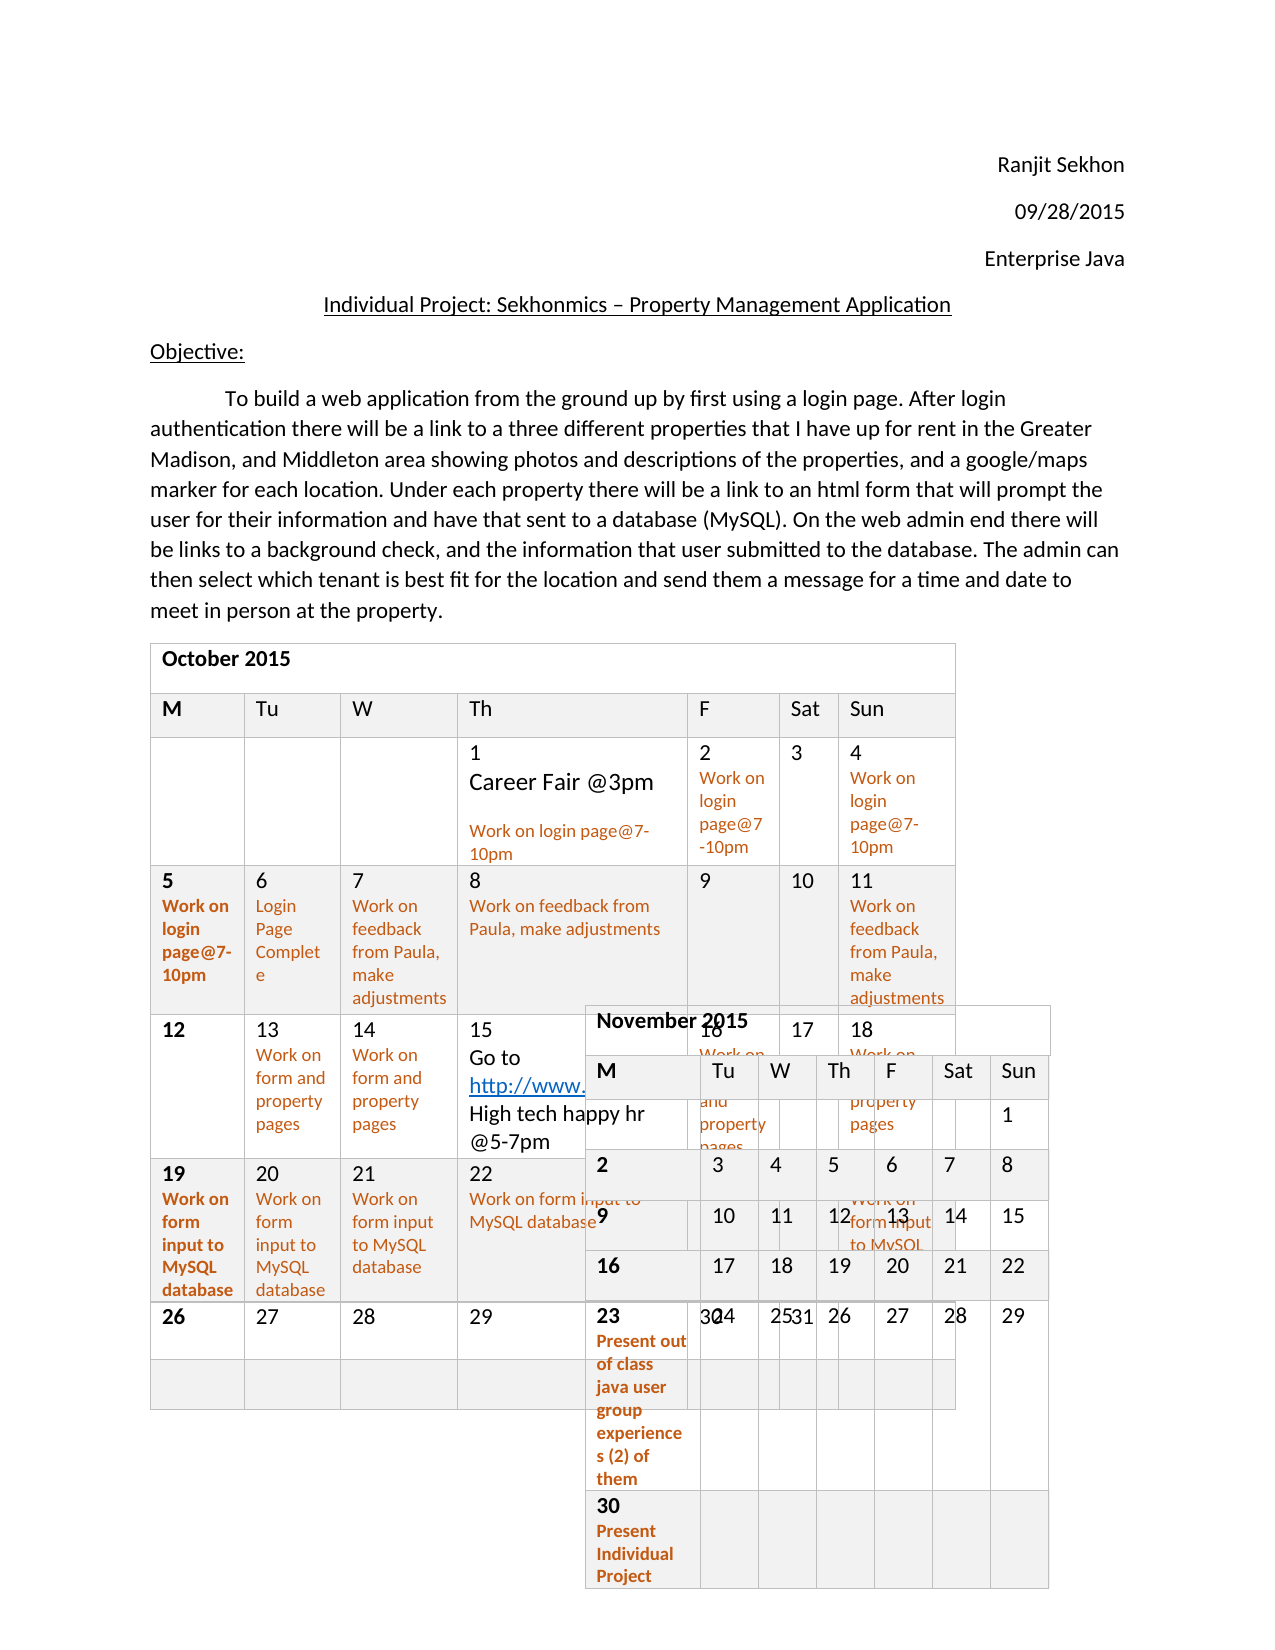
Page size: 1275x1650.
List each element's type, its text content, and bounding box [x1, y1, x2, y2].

table_cell [817, 1491, 874, 1588]
table_cell 20 Work on form input to MySQL database [245, 1159, 340, 1301]
table_cell 2 [586, 1150, 700, 1200]
table_cell [875, 1491, 932, 1588]
table_cell Sun [991, 1056, 1048, 1099]
table_cell [875, 1100, 932, 1149]
table_cell 18 [759, 1251, 816, 1300]
table_cell Tu [245, 694, 340, 737]
table_cell Sat [933, 1056, 990, 1099]
table_cell Sat [780, 694, 838, 737]
table_cell [245, 1360, 340, 1409]
table_cell 21 Work on form input to MySQL database [341, 1159, 457, 1301]
table_cell 27 [875, 1301, 932, 1490]
table_cell [817, 1100, 874, 1149]
table_cell [245, 738, 340, 865]
table_cell 11 [759, 1201, 816, 1250]
table_cell 26 [151, 1303, 244, 1358]
table_cell 20 [875, 1251, 932, 1300]
table_cell 1 Career Fair @3pm Work on login page@7-10pm [458, 738, 687, 865]
table_cell 23 Present out of class java user group experiences (2) of them [586, 1301, 700, 1490]
table_cell 22 [991, 1251, 1048, 1300]
table_cell 15 Go to http://www.hthh.org/ High tech happy hr @5-7pm [458, 1015, 585, 1158]
table_cell 14 Work on form and property pages [341, 1015, 457, 1158]
table_cell [701, 1491, 758, 1588]
table_cell 3 [780, 738, 838, 865]
table_cell [933, 1491, 990, 1588]
text 09/28/2015 [150, 197, 1125, 225]
table_cell 12 [817, 1201, 874, 1250]
table_cell 6 [875, 1150, 932, 1200]
table_cell [151, 1360, 244, 1409]
table_cell 4 [759, 1150, 816, 1200]
table_cell Th [458, 694, 687, 737]
table_cell Tu [701, 1056, 758, 1099]
table_cell [341, 738, 457, 865]
table_cell 10 [701, 1201, 758, 1250]
table_cell Th [817, 1056, 874, 1099]
table_cell 1 [991, 1100, 1048, 1149]
table_cell 19 Work on form input to MySQL database [151, 1159, 244, 1301]
table_cell 9 [688, 866, 779, 1005]
table_cell 12 [151, 1015, 244, 1158]
table_cell Sun [839, 694, 955, 737]
table_cell F [688, 694, 779, 737]
table_cell 29 [991, 1301, 1048, 1490]
table_cell [759, 1100, 816, 1149]
text To build a web application from the ground up by first using a login page. After login authentication there will be a link to a three different properties that I have up for rent in the Greater Madison, and Middleton area showing photos and descriptions of the properties, and a google/maps marker for each location. Under each property there will be a link to an html form that will prompt the user for their information and have that sent to a database (MySQL). On the web admin end there will be links to a background check, and the information that user submitted to the database. The admin can then select which tenant is best fit for the location and send them a message for a time and date to meet in person at the property. [150, 384, 1125, 624]
table_cell 14 [933, 1201, 990, 1250]
text Enterprise Java [150, 244, 1125, 272]
table_header October 2015 [151, 644, 955, 693]
table_cell 29 [458, 1303, 585, 1358]
table_cell 7 Work on feedback from Paula, make adjustments [341, 866, 457, 1014]
table_cell 3 [701, 1150, 758, 1200]
table_cell 27 [245, 1303, 340, 1358]
table_cell 13 [875, 1201, 932, 1250]
table_cell [341, 1360, 457, 1409]
table_header November 2015 [586, 1006, 1050, 1055]
table_cell [933, 1100, 990, 1149]
table_cell 5 [817, 1150, 874, 1200]
table_cell [458, 1360, 585, 1409]
table_cell [991, 1491, 1048, 1588]
table_cell M [151, 694, 244, 737]
text Ranjit Sekhon [150, 150, 1125, 178]
table_cell 2 Work on login page@7-10pm [688, 738, 779, 865]
table_cell 5 Work on login page@7-10pm [151, 866, 244, 1014]
table_cell 28 [341, 1303, 457, 1358]
table_cell 6 Login Page Complete [245, 866, 340, 1014]
table_cell 11 Work on feedback from Paula, make adjustments [839, 866, 955, 1005]
table_cell F [875, 1056, 932, 1099]
table_cell 13 Work on form and property pages [245, 1015, 340, 1158]
table_cell 26 [817, 1301, 874, 1490]
table_cell 8 Work on feedback from Paula, make adjustments [458, 866, 687, 1014]
table_cell W [759, 1056, 816, 1099]
text Objective: [150, 337, 1125, 366]
table_cell 30 Present Individual Project [586, 1491, 700, 1588]
table_cell 9 [586, 1201, 700, 1250]
table_cell 22 Work on form input to MySQL database [458, 1159, 585, 1301]
table_cell [701, 1100, 758, 1149]
table_cell M [586, 1056, 700, 1099]
table_cell 10 [780, 866, 838, 1005]
table_cell 7 [933, 1150, 990, 1200]
table_cell 16 [586, 1251, 700, 1300]
table_cell 17 [701, 1251, 758, 1300]
table_cell [759, 1491, 816, 1588]
table_cell 25 [759, 1301, 816, 1490]
text Individual Project: Sekhonmics – Property Management Application [150, 291, 1125, 319]
table_cell 15 [991, 1201, 1048, 1250]
table_cell [586, 1100, 700, 1149]
table_cell 19 [817, 1251, 874, 1300]
table_cell 24 [701, 1301, 758, 1490]
table_cell [151, 738, 244, 865]
table_cell 8 [991, 1150, 1048, 1200]
table_cell W [341, 694, 457, 737]
table_cell 28 [933, 1301, 990, 1490]
table_cell 21 [933, 1251, 990, 1300]
table_cell 4 Work on login page@7-10pm [839, 738, 955, 865]
